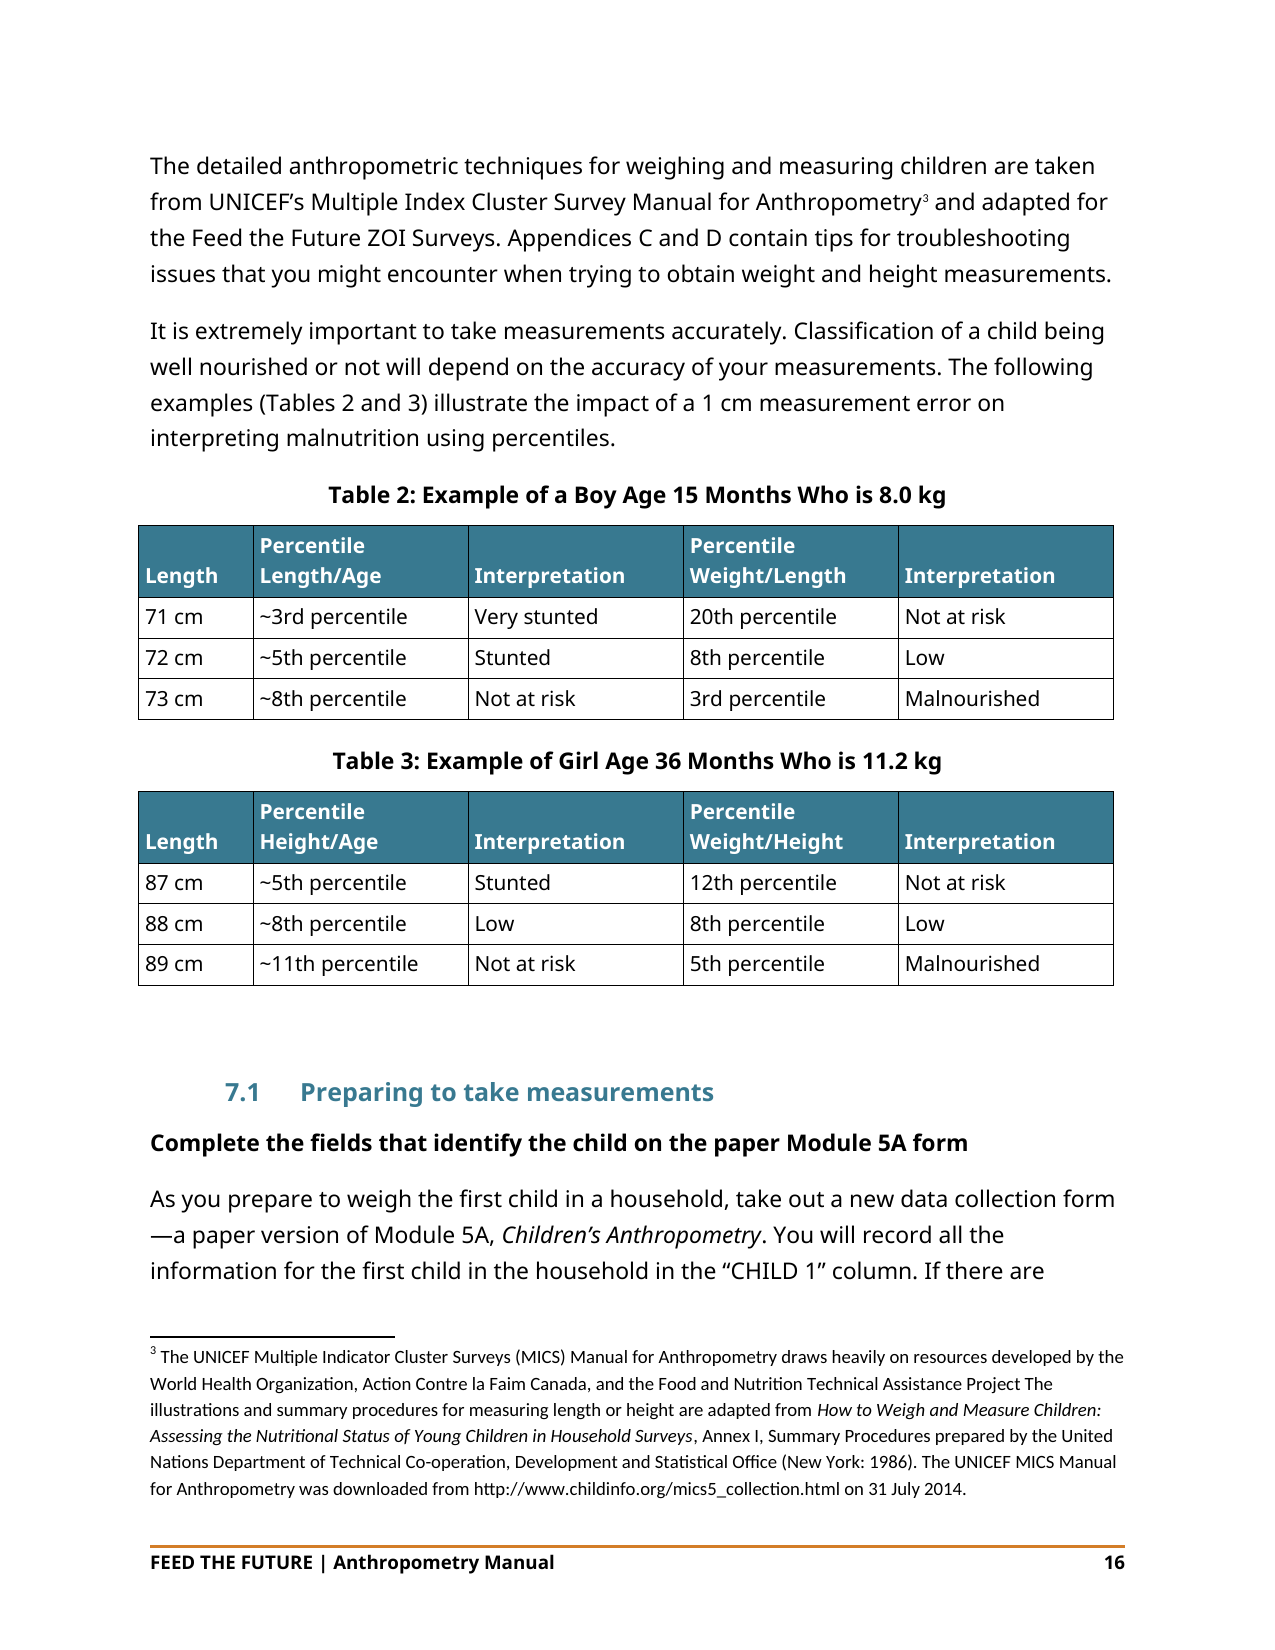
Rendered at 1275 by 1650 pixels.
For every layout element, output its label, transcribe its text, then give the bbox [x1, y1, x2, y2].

table_header Interpretation [469, 792, 683, 863]
table_header Interpretation [899, 792, 1113, 863]
table_header Percentile Height/Age [254, 792, 468, 863]
table_cell Malnourished [899, 679, 1113, 719]
table_cell ~5th percentile [254, 864, 468, 903]
table_cell 8th percentile [684, 904, 898, 944]
table_header Percentile Weight/Height [684, 792, 898, 863]
table_cell Not at risk [469, 679, 683, 719]
table_cell Not at risk [899, 598, 1113, 637]
title Table 2: Example of a Boy Age 15 Months Who is 8.0 kg [150, 479, 1125, 510]
table_header Interpretation [899, 526, 1113, 597]
table_cell 5th percentile [684, 945, 898, 985]
text Complete the fields that identify the child on the paper Module 5A form [150, 1127, 1125, 1158]
table_cell 89 cm [139, 945, 253, 985]
table_cell 88 cm [139, 904, 253, 944]
table_cell Low [469, 904, 683, 944]
table_cell Stunted [469, 639, 683, 678]
table_cell ~11th percentile [254, 945, 468, 985]
table_cell 73 cm [139, 679, 253, 719]
subtitle 7.1 Preparing to take measurements [225, 1075, 1125, 1109]
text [150, 1183, 1125, 1287]
table_cell Not at risk [899, 864, 1113, 903]
table_cell 8th percentile [684, 639, 898, 678]
table_cell ~8th percentile [254, 904, 468, 944]
title Table 3: Example of Girl Age 36 Months Who is 11.2 kg [150, 745, 1125, 776]
table_header Length [139, 526, 253, 597]
table_cell ~5th percentile [254, 639, 468, 678]
table_cell 87 cm [139, 864, 253, 903]
table_cell Low [899, 639, 1113, 678]
table_cell Not at risk [469, 945, 683, 985]
table_cell ~8th percentile [254, 679, 468, 719]
table_cell 72 cm [139, 639, 253, 678]
table_cell Stunted [469, 864, 683, 903]
table_header Percentile Weight/Length [684, 526, 898, 597]
table_cell 71 cm [139, 598, 253, 637]
table_header Percentile Length/Age [254, 526, 468, 597]
table_header Interpretation [469, 526, 683, 597]
table_cell 12th percentile [684, 864, 898, 903]
table_cell Very stunted [469, 598, 683, 637]
table_cell 3rd percentile [684, 679, 898, 719]
text It is extremely important to take measurements accurately. Classification of a child being well nourished or not will depend on the accuracy of your measurements. The following examples (Tables 2 and 3) illustrate the impact of a 1 cm measurement error on interpreting malnutrition using percentiles. [150, 314, 1125, 454]
table_cell ~3rd percentile [254, 598, 468, 637]
table_cell 20th percentile [684, 598, 898, 637]
table_cell Malnourished [899, 945, 1113, 985]
table_header Length [139, 792, 253, 863]
text The detailed anthropometric techniques for weighing and measuring children are taken from UNICEF’s Multiple Index Cluster Survey Manual for Anthropometry and adapted for the Feed the Future ZOI Surveys. Appendices C and D contain tips for troubleshooting issues that you might encounter when trying to obtain weight and height measurements. [150, 150, 1125, 289]
table_cell Low [899, 904, 1113, 944]
